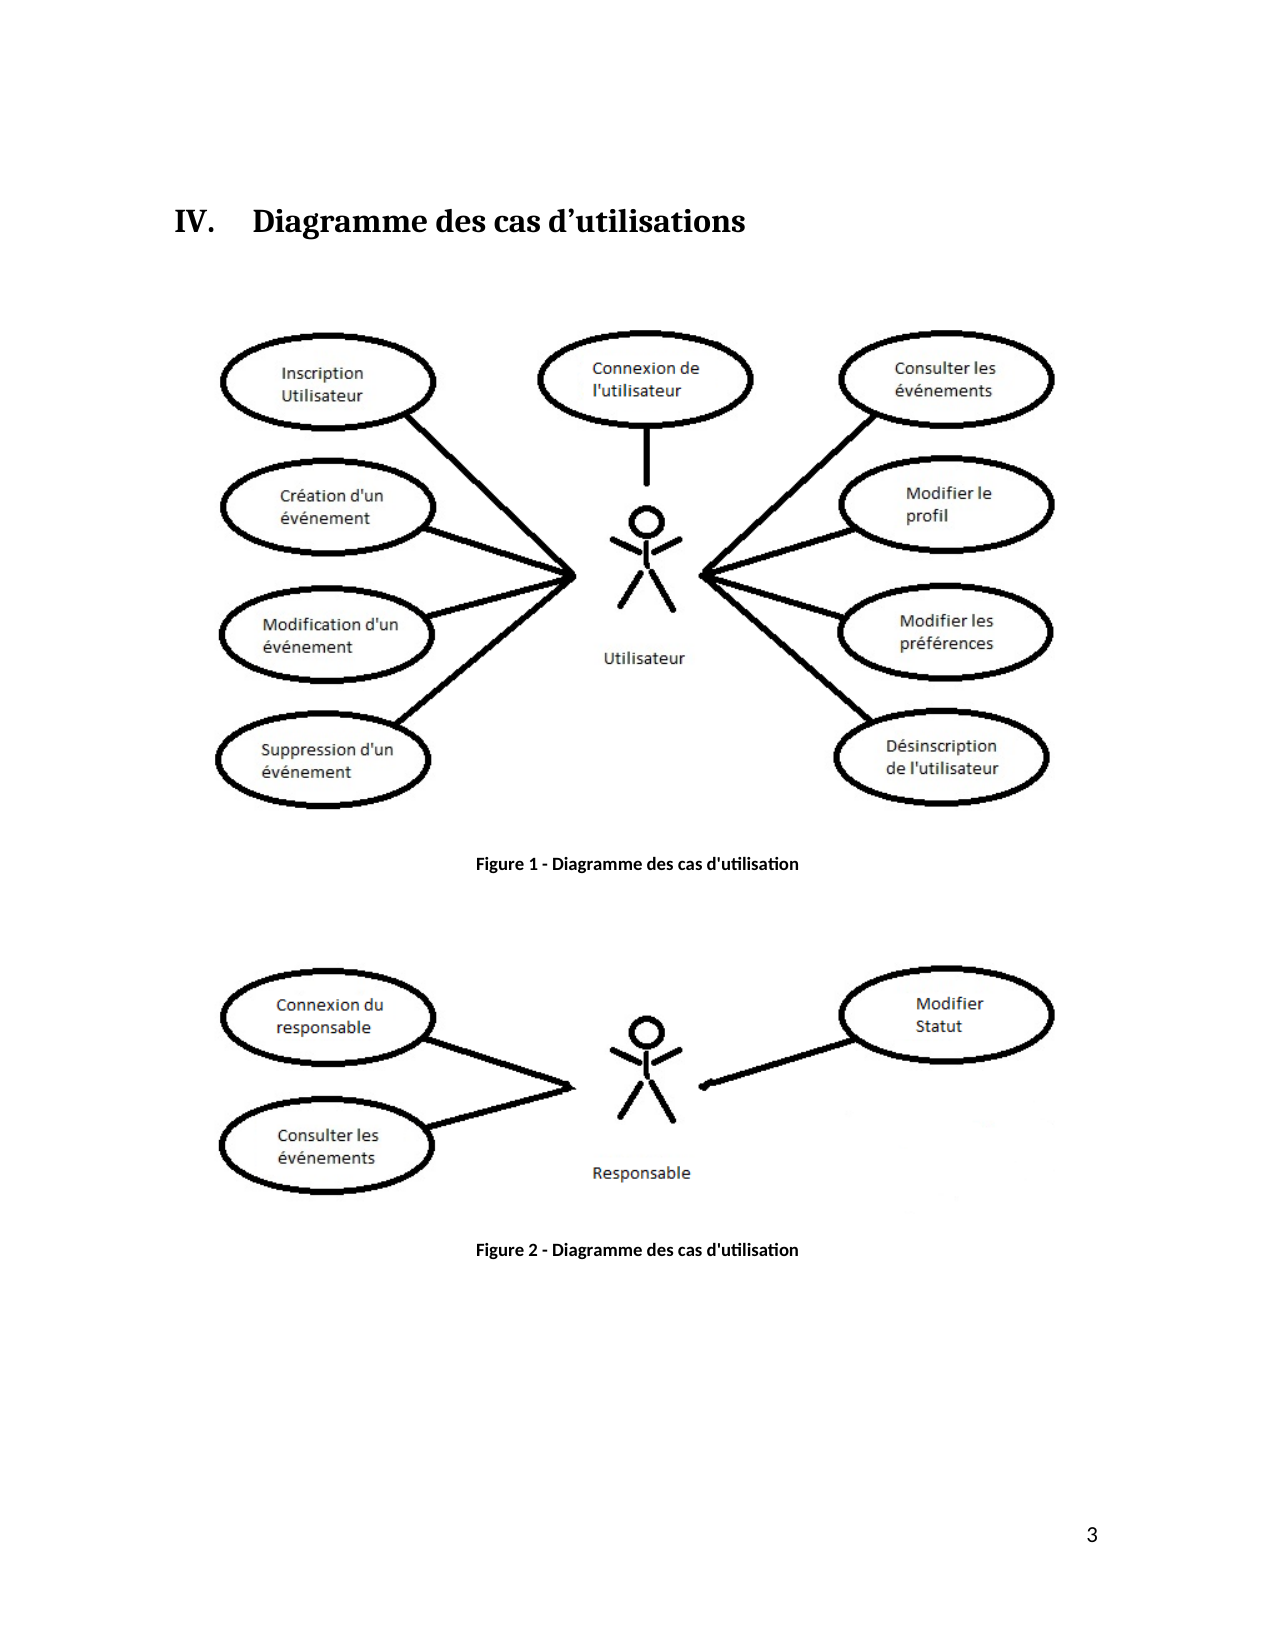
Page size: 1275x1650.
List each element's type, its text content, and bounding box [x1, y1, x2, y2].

text Figure 1 - Diagramme des cas d'utilisation [177, 852, 1098, 875]
picture [209, 324, 1066, 818]
subtitle Diagramme des cas d’utilisations [215, 202, 1098, 241]
text Figure 2 - Diagramme des cas d'utilisation [177, 1238, 1098, 1261]
picture [204, 948, 1071, 1214]
